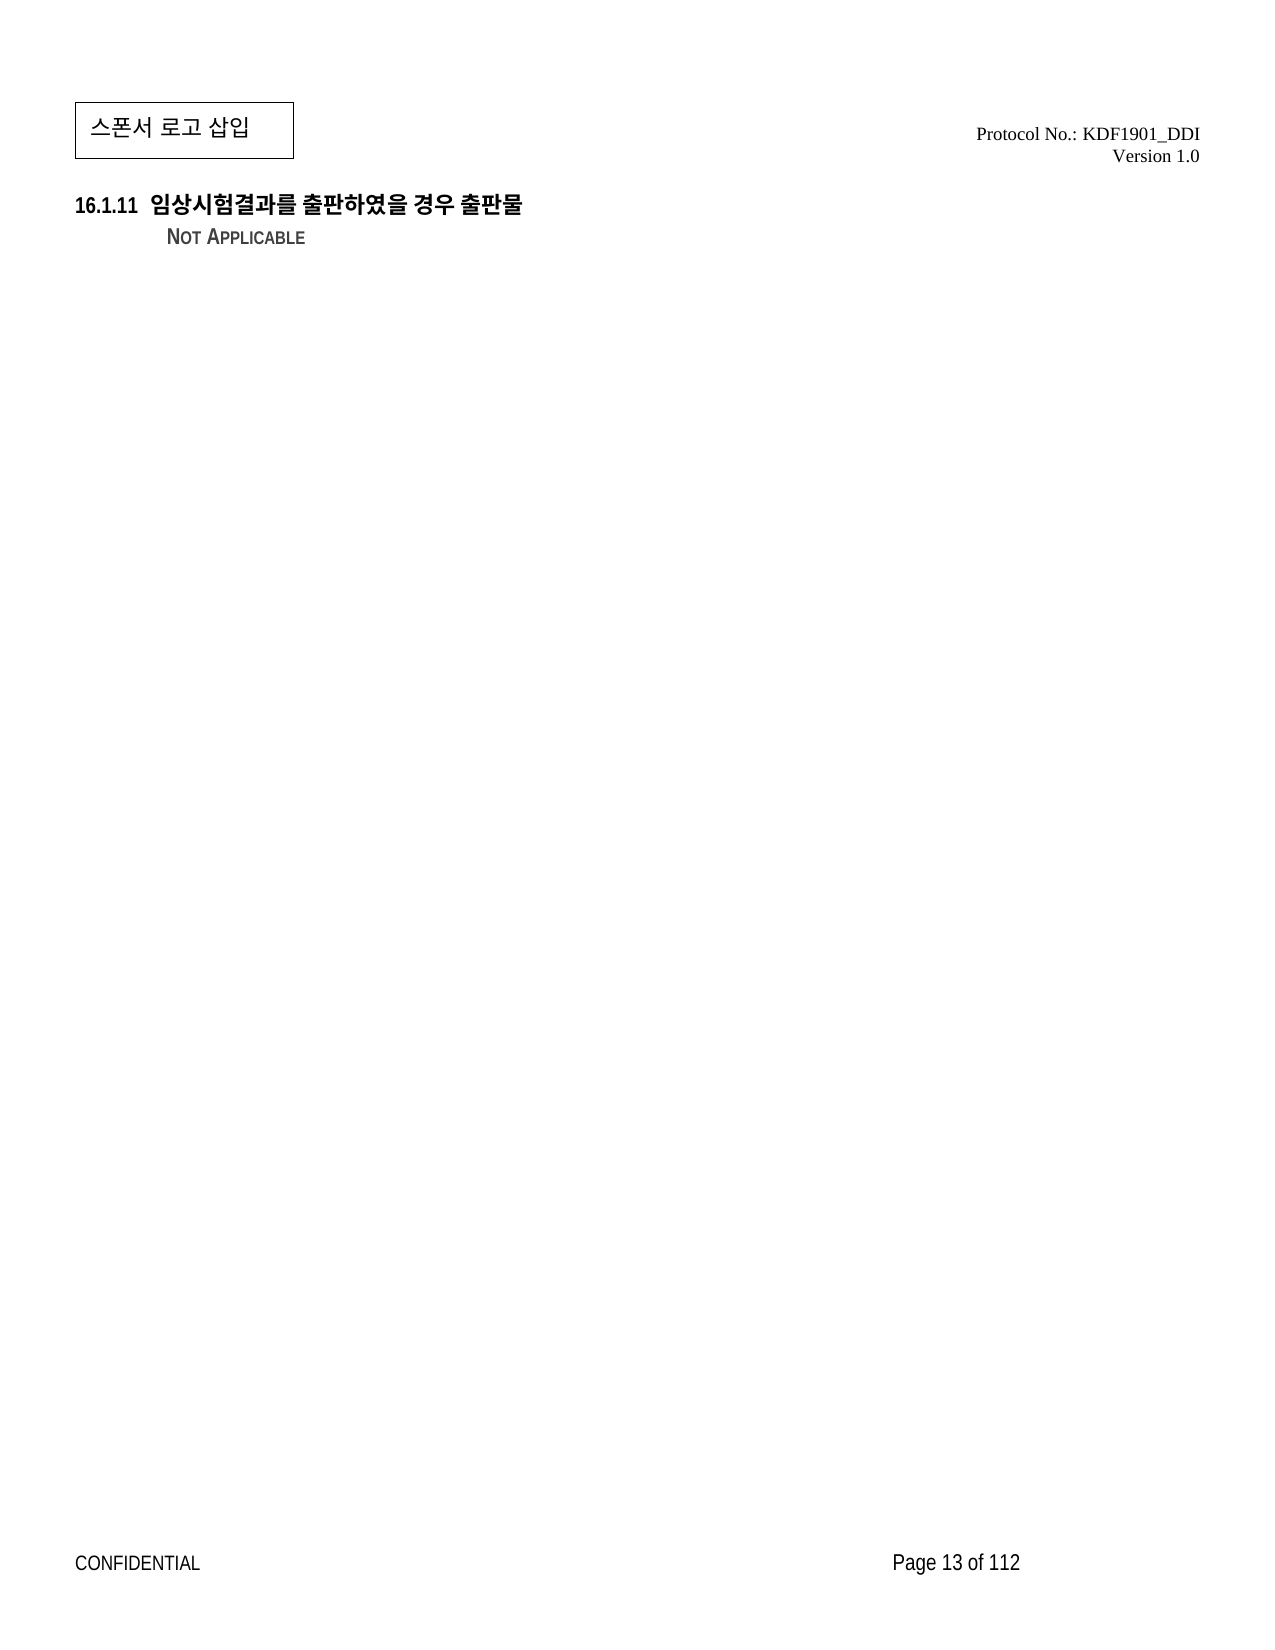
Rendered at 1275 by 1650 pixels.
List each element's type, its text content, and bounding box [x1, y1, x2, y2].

subtitle 임상시험결과를 출판하였을 경우 출판물 [75, 187, 1200, 220]
text Not Applicable [167, 223, 1200, 249]
